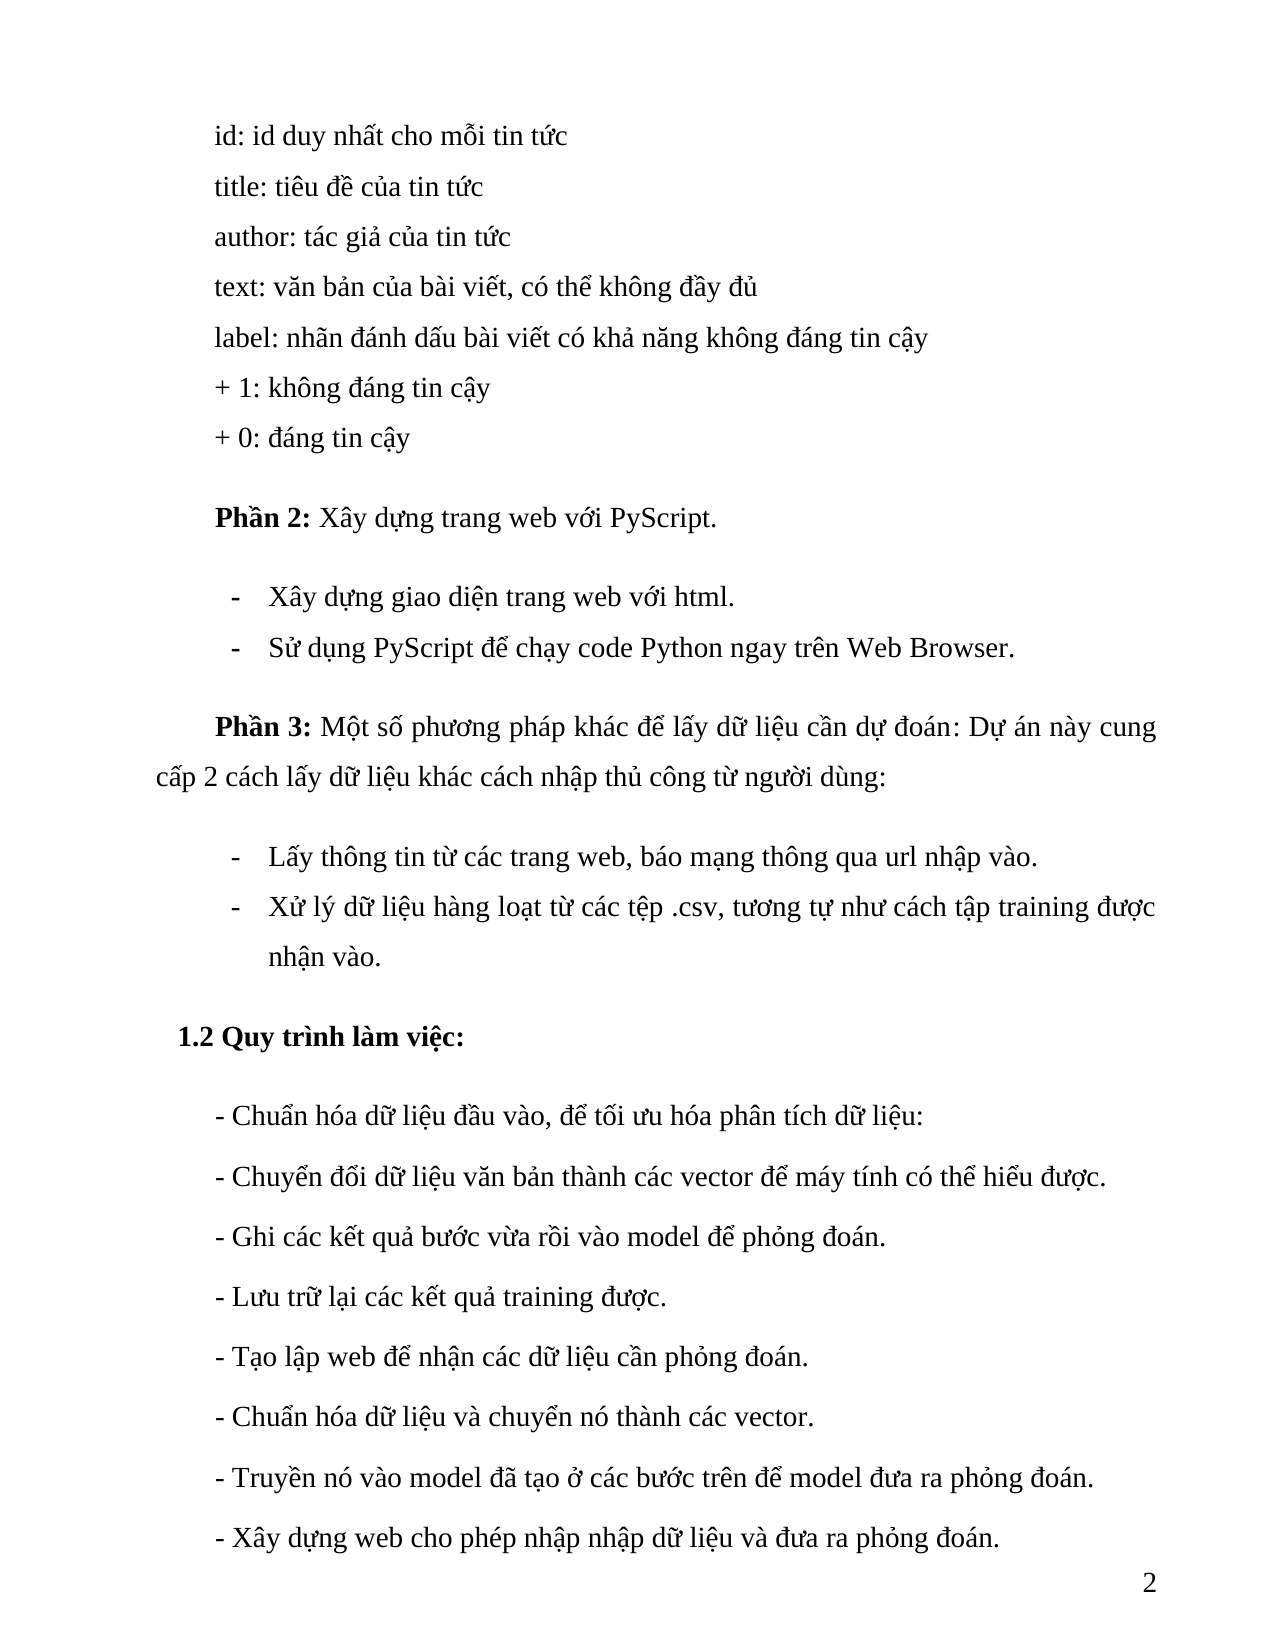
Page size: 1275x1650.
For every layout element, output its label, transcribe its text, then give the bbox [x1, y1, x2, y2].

text - Lưu trữ lại các kết quả training được. [156, 1279, 1157, 1313]
text author: tác giả của tin tức [156, 219, 1157, 253]
text - Xây dựng web cho phép nhập nhập dữ liệu và đưa ra phỏng đoán. [156, 1520, 1157, 1553]
text - Chuẩn hóa dữ liệu đầu vào, để tối ưu hóa phân tích dữ liệu: [156, 1098, 1157, 1132]
list Lấy thông tin từ các trang web, báo mạng thông qua url nhập vào. [231, 839, 1157, 872]
list Xây dựng giao diện trang web với html. [231, 579, 1157, 613]
text + 0: đáng tin cậy [156, 420, 1157, 454]
text text: văn bản của bài viết, có thể không đầy đủ [156, 269, 1157, 303]
text - Chuyển đổi dữ liệu văn bản thành các vector để máy tính có thể hiểu được. [156, 1159, 1157, 1192]
text - Ghi các kết quả bước vừa rồi vào model để phỏng đoán. [156, 1219, 1157, 1252]
text + 1: không đáng tin cậy [156, 370, 1157, 404]
text Phần 2: Xây dựng trang web với PyScript. [156, 500, 1157, 533]
text - Tạo lập web để nhận các dữ liệu cần phỏng đoán. [156, 1339, 1157, 1373]
text Phần 3: Một số phương pháp khác để lấy dữ liệu cần dự đoán: Dự án này cung cấp 2 cách lấy dữ liệu khác cách nhập thủ công từ người dùng: [156, 709, 1157, 793]
list Xử lý dữ liệu hàng loạt từ các tệp .csv, tương tự như cách tập training được nhận vào. [231, 889, 1157, 973]
text - Chuẩn hóa dữ liệu và chuyển nó thành các vector. [156, 1399, 1157, 1433]
list Sử dụng PyScript để chạy code Python ngay trên Web Browser. [231, 630, 1157, 663]
subtitle 1.2 Quy trình làm việc: [118, 1019, 1157, 1053]
text label: nhãn đánh dấu bài viết có khả năng không đáng tin cậy [156, 320, 1157, 353]
text title: tiêu đề của tin tức [156, 169, 1157, 202]
text - Truyền nó vào model đã tạo ở các bước trên để model đưa ra phỏng đoán. [156, 1460, 1157, 1493]
text id: id duy nhất cho mỗi tin tức [156, 118, 1157, 152]
